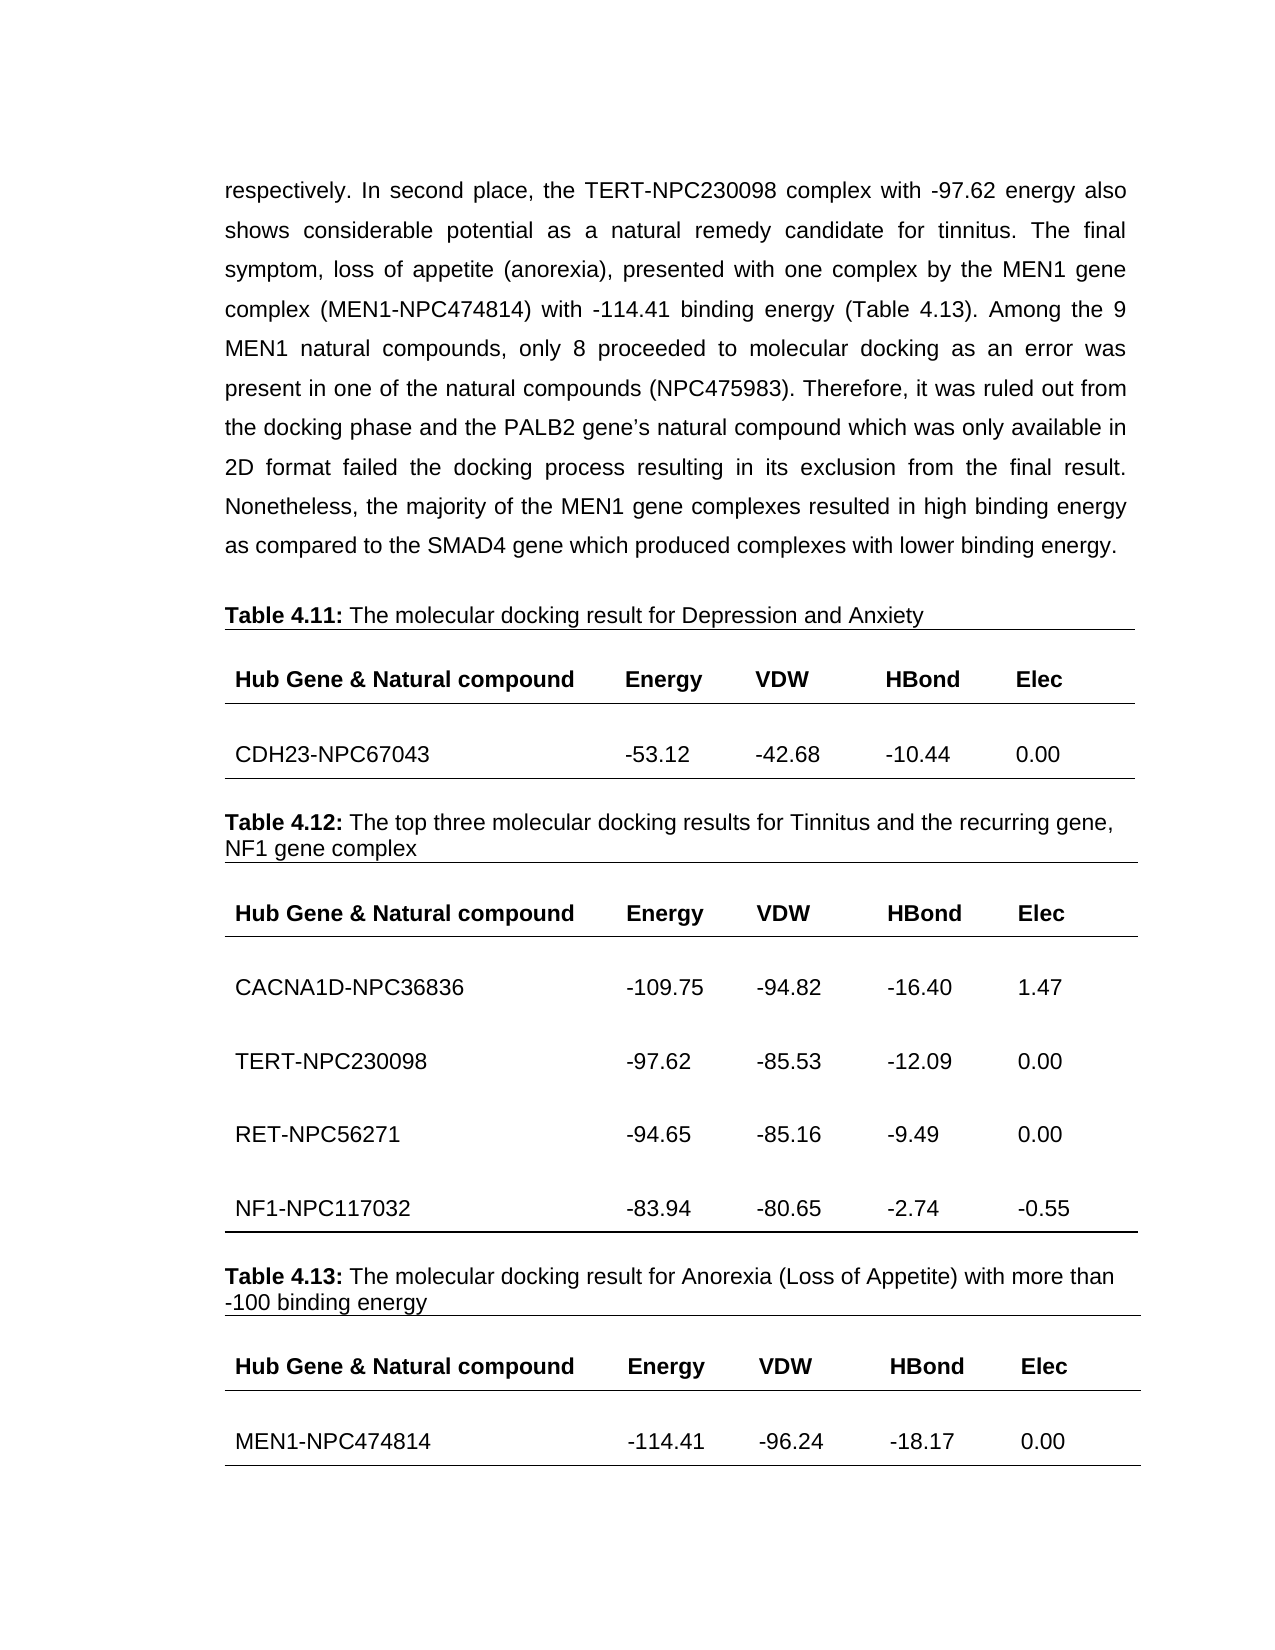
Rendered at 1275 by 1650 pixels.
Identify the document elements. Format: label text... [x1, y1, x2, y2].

table_cell CACNA1D-NPC36836 [225, 937, 616, 1011]
table_cell -53.12 [614, 704, 745, 778]
table_cell -16.40 [877, 937, 1007, 1011]
table_cell -94.65 [616, 1084, 746, 1158]
table_cell MEN1-NPC474814 [225, 1391, 617, 1464]
table_header Hub Gene & Natural compound [225, 863, 616, 936]
table_cell -9.49 [877, 1084, 1007, 1158]
table_header HBond [875, 630, 1005, 703]
table_cell -10.44 [875, 704, 1005, 778]
table_cell 0.00 [1010, 1391, 1141, 1464]
table_header HBond [879, 1316, 1010, 1390]
table_cell 1.47 [1007, 937, 1138, 1011]
table_header Energy [616, 863, 746, 936]
table_header HBond [877, 863, 1007, 936]
table_cell -85.16 [746, 1084, 877, 1158]
table_cell -83.94 [616, 1158, 746, 1231]
table_cell -42.68 [745, 704, 875, 778]
table_cell -97.62 [616, 1011, 746, 1084]
table_header Hub Gene & Natural compound [225, 630, 614, 703]
table_cell RET-NPC56271 [225, 1084, 616, 1158]
table_cell -80.65 [746, 1158, 877, 1231]
text Table 4.11: The molecular docking result for Depression and Anxiety [224, 602, 1127, 628]
table_cell -12.09 [877, 1011, 1007, 1084]
text Table 4.12: The top three molecular docking results for Tinnitus and the recurring gene, NF1 gene complex [224, 809, 1127, 862]
table_cell 0.00 [1007, 1011, 1138, 1084]
table_cell -96.24 [748, 1391, 879, 1464]
table_header Hub Gene & Natural compound [225, 1316, 617, 1390]
table_cell -94.82 [746, 937, 877, 1011]
table_cell CDH23-NPC67043 [225, 704, 614, 778]
table_cell NF1-NPC117032 [225, 1158, 616, 1231]
table_header Energy [617, 1316, 748, 1390]
table_header VDW [746, 863, 877, 936]
table_header VDW [748, 1316, 879, 1390]
table_header Elec [1007, 863, 1138, 936]
table_header Energy [614, 630, 745, 703]
table_cell TERT-NPC230098 [225, 1011, 616, 1084]
table_header Elec [1005, 630, 1135, 703]
table_cell -18.17 [879, 1391, 1010, 1464]
table_header Elec [1010, 1316, 1141, 1390]
table_header VDW [745, 630, 875, 703]
text Table 4.13: The molecular docking result for Anorexia (Loss of Appetite) with more than -100 binding energy [224, 1263, 1127, 1315]
table_cell -114.41 [617, 1391, 748, 1464]
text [224, 177, 1127, 559]
table_cell -109.75 [616, 937, 746, 1011]
table_cell 0.00 [1005, 704, 1135, 778]
table_cell -2.74 [877, 1158, 1007, 1231]
table_cell -0.55 [1007, 1158, 1138, 1231]
table_cell -85.53 [746, 1011, 877, 1084]
table_cell 0.00 [1007, 1084, 1138, 1158]
